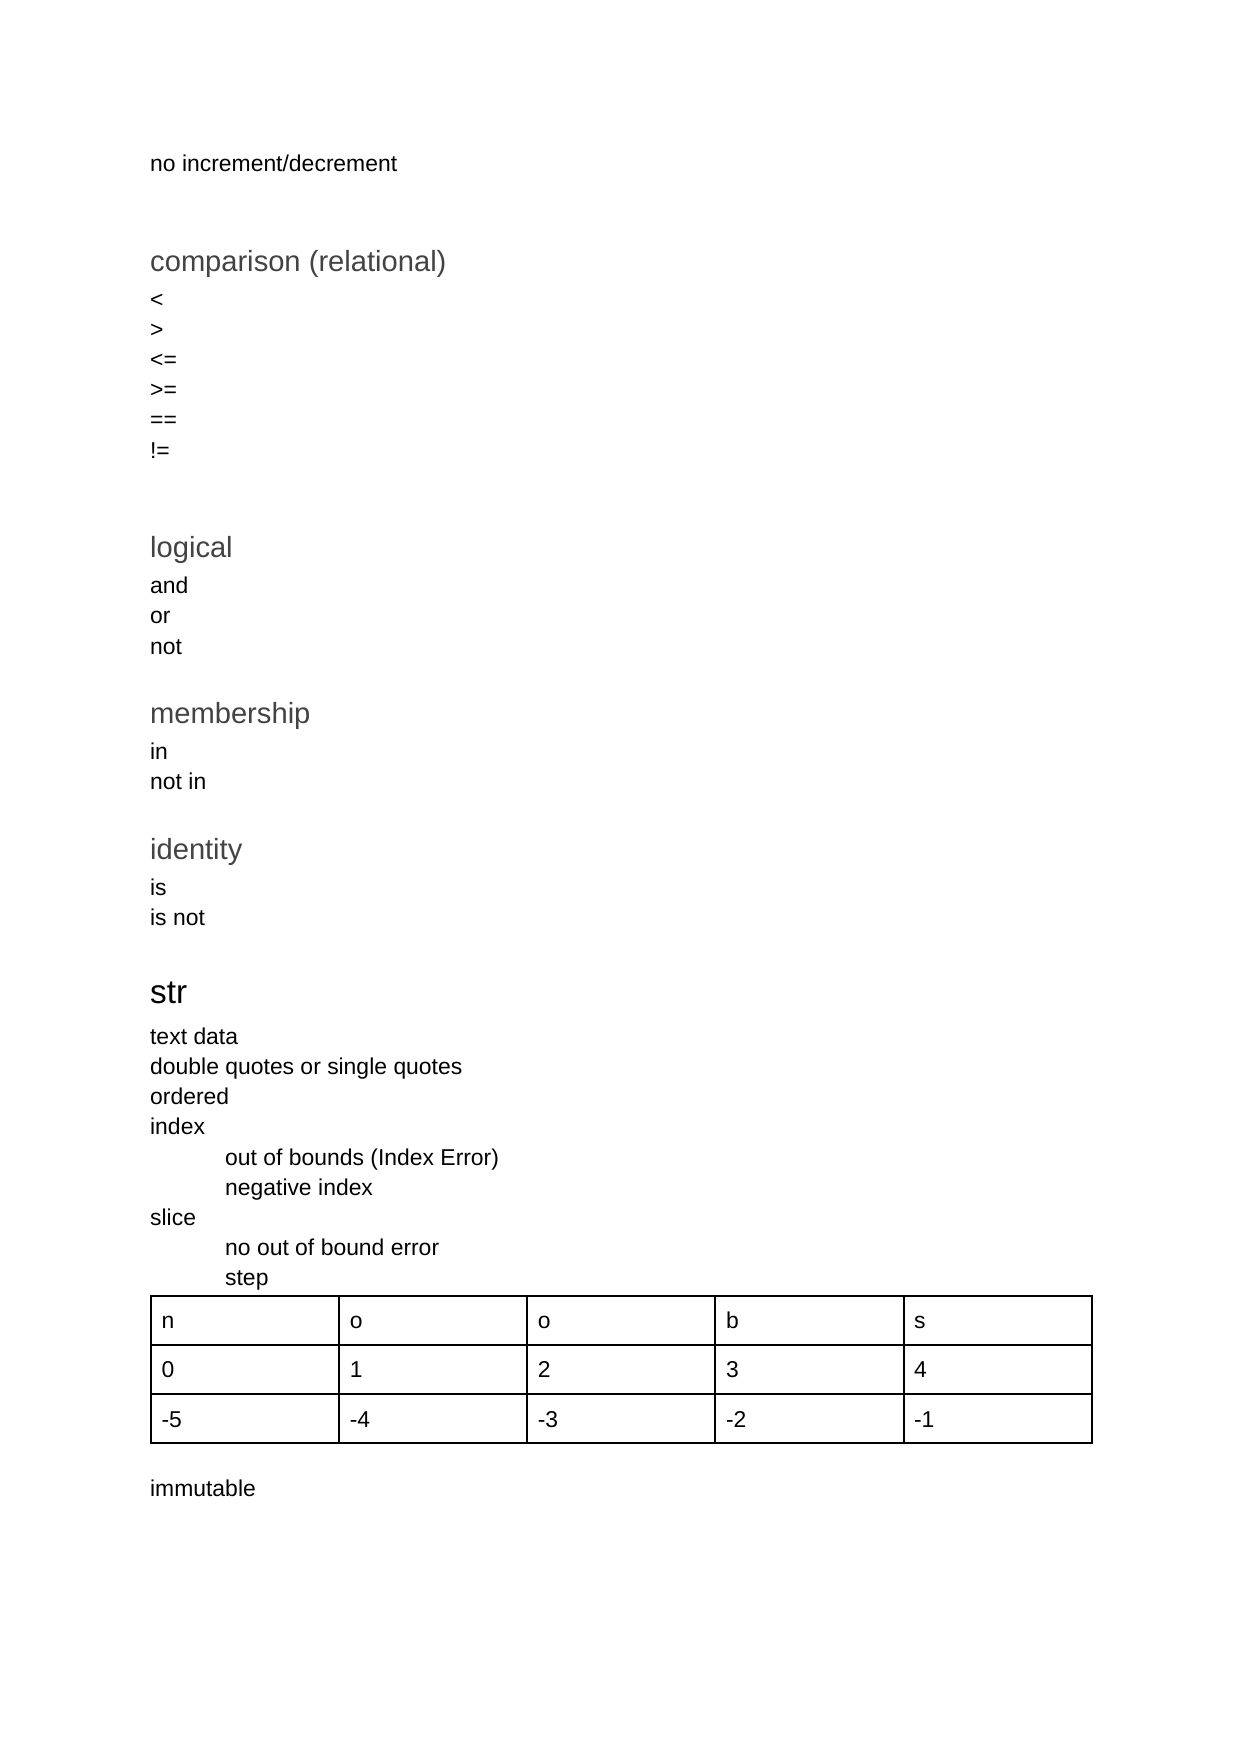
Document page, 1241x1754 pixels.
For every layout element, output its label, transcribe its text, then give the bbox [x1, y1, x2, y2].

text immutable [150, 1474, 1090, 1501]
table_cell -4 [340, 1395, 526, 1442]
text no increment/decrement [150, 150, 1090, 176]
table_cell -1 [905, 1395, 1091, 1442]
text != [150, 437, 1090, 463]
text in [150, 738, 1090, 764]
text is not [150, 904, 1090, 930]
text out of bounds (Index Error) [150, 1143, 1090, 1170]
text not in [150, 768, 1090, 795]
text double quotes or single quotes [150, 1053, 1090, 1079]
text <= [150, 346, 1090, 372]
table_header s [905, 1297, 1091, 1344]
text not [150, 633, 1090, 659]
text no out of bound error [150, 1234, 1090, 1260]
table_cell -2 [716, 1395, 903, 1442]
text == [150, 406, 1090, 433]
table_cell 0 [152, 1346, 338, 1393]
subtitle identity [150, 832, 1090, 865]
table_cell 1 [340, 1346, 526, 1393]
subtitle membership [150, 696, 1090, 730]
text ordered [150, 1083, 1090, 1109]
table_header o [340, 1297, 526, 1344]
subtitle comparison (relational) [150, 244, 1090, 277]
text < [150, 286, 1090, 312]
table_header b [716, 1297, 903, 1344]
text and [150, 572, 1090, 599]
table_header o [528, 1297, 714, 1344]
table_cell -3 [528, 1395, 714, 1442]
text step [150, 1264, 1090, 1291]
text > [150, 316, 1090, 342]
table_cell 4 [905, 1346, 1091, 1393]
text text data [150, 1023, 1090, 1049]
text index [150, 1113, 1090, 1139]
table_cell 2 [528, 1346, 714, 1393]
text >= [150, 376, 1090, 403]
text is [150, 874, 1090, 900]
table_header n [152, 1297, 338, 1344]
text or [150, 602, 1090, 629]
table_cell 3 [716, 1346, 903, 1393]
subtitle logical [150, 530, 1090, 564]
text negative index [150, 1174, 1090, 1200]
subtitle str [150, 972, 1090, 1010]
table_cell -5 [152, 1395, 338, 1442]
text slice [150, 1204, 1090, 1230]
